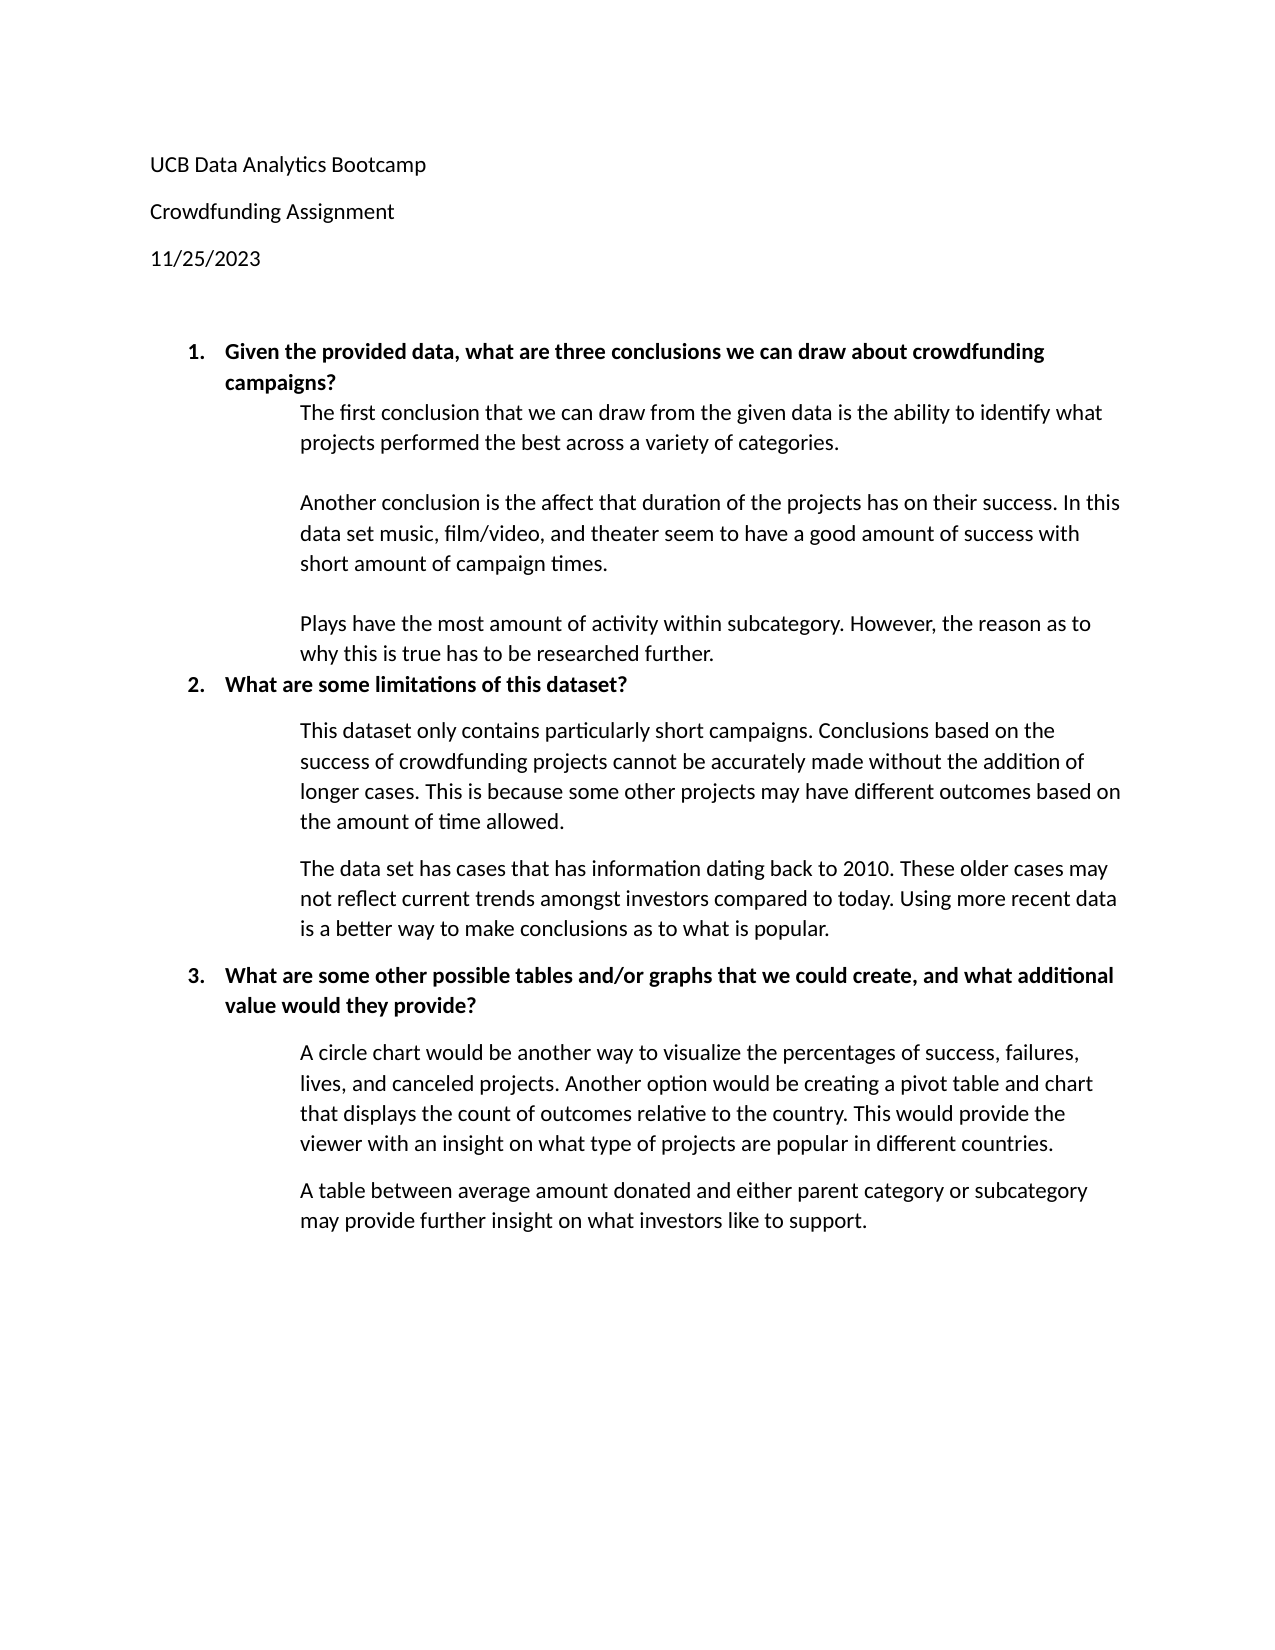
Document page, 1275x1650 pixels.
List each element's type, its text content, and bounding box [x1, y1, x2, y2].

text A table between average amount donated and either parent category or subcategory may provide further insight on what investors like to support. [300, 1176, 1125, 1234]
list Another conclusion is the affect that duration of the projects has on their success. In this data set music, film/video, and theater seem to have a good amount of success with short amount of campaign times. [300, 488, 1125, 577]
text Crowdfunding Assignment [150, 197, 1125, 225]
text The data set has cases that has information dating back to 2010. These older cases may not reflect current trends amongst investors compared to today. Using more recent data is a better way to make conclusions as to what is popular. [300, 854, 1125, 943]
list Given the provided data, what are three conclusions we can draw about crowdfunding campaigns? [187, 337, 1125, 396]
list The first conclusion that we can draw from the given data is the ability to identify what projects performed the best across a variety of categories. [300, 398, 1125, 456]
list What are some other possible tables and/or graphs that we could create, and what additional value would they provide? [187, 961, 1125, 1020]
text 11/25/2023 [150, 244, 1125, 272]
list What are some limitations of this dataset? [187, 670, 1125, 698]
text A circle chart would be another way to visualize the percentages of success, failures, lives, and canceled projects. Another option would be creating a pivot table and chart that displays the count of outcomes relative to the country. This would provide the viewer with an insight on what type of projects are popular in different countries. [300, 1038, 1125, 1157]
text UCB Data Analytics Bootcamp [150, 150, 1125, 178]
text This dataset only contains particularly short campaigns. Conclusions based on the success of crowdfunding projects cannot be accurately made without the addition of longer cases. This is because some other projects may have different outcomes based on the amount of time allowed. [300, 717, 1125, 835]
list Plays have the most amount of activity within subcategory. However, the reason as to why this is true has to be researched further. [300, 609, 1125, 668]
